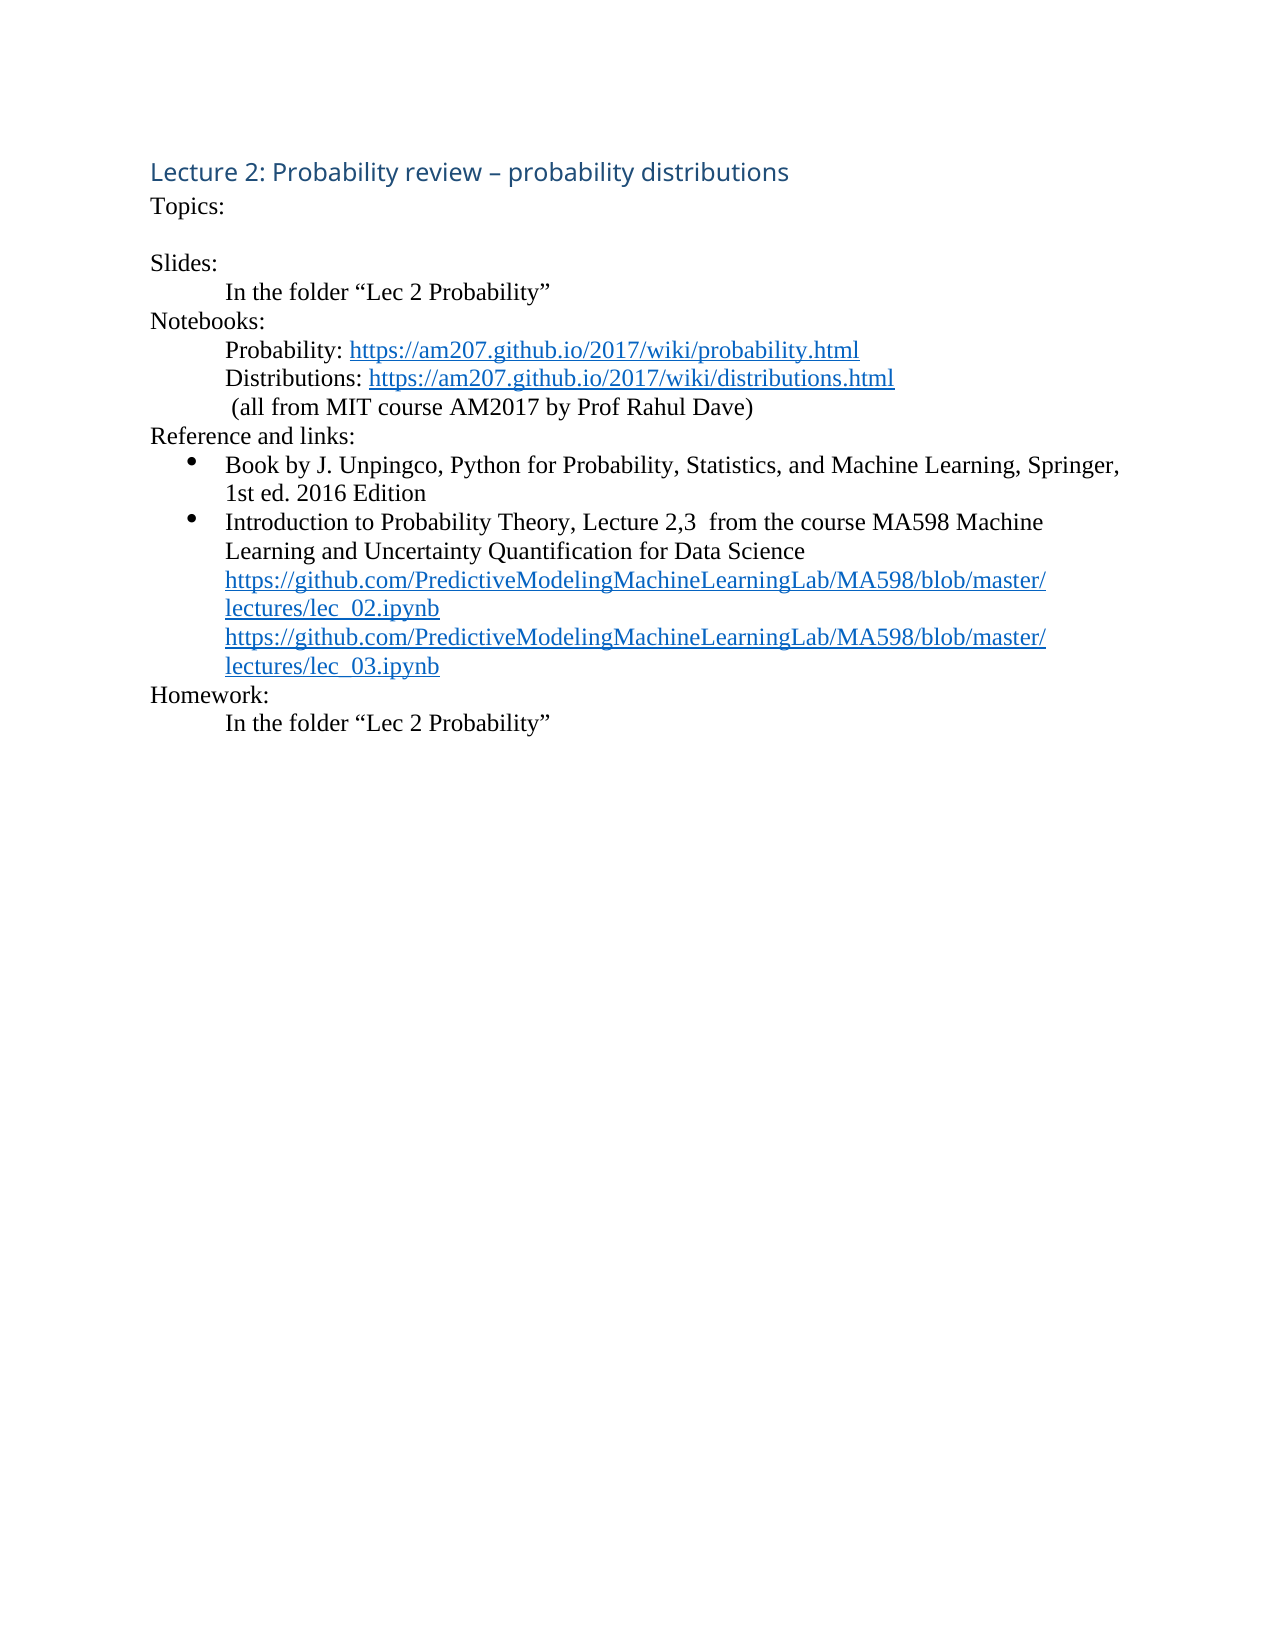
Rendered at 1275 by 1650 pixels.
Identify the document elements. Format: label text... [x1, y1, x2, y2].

text Topics: [150, 191, 1125, 220]
text Notebooks: [150, 306, 1125, 335]
text Distributions: https://am207.github.io/2017/wiki/distributions.html [150, 363, 1125, 392]
list Introduction to Probability Theory, Lecture 2,3 from the course MA598 Machine Learning and Uncertainty Quantification for Data Science https://github.com/PredictiveModelingMachineLearningLab/MA598/blob/master/lectures/lec_02.ipynb [187, 507, 1125, 622]
text Reference and links: [150, 421, 1125, 450]
subtitle Lecture 2: Probability review – probability distributions [150, 154, 1125, 188]
text Slides: [150, 248, 1125, 277]
text In the folder “Lec 2 Probability” [150, 277, 1125, 306]
text In the folder “Lec 2 Probability” [150, 708, 1125, 737]
text Probability: https://am207.github.io/2017/wiki/probability.html [150, 335, 1125, 363]
text (all from MIT course AM2017 by Prof Rahul Dave) [150, 392, 1125, 421]
list Book by J. Unpingco, Python for Probability, Statistics, and Machine Learning, Springer, 1st ed. 2016 Edition [187, 450, 1125, 507]
text Homework: [150, 680, 1125, 708]
list https://github.com/PredictiveModelingMachineLearningLab/MA598/blob/master/lectures/lec_03.ipynb [225, 622, 1125, 680]
